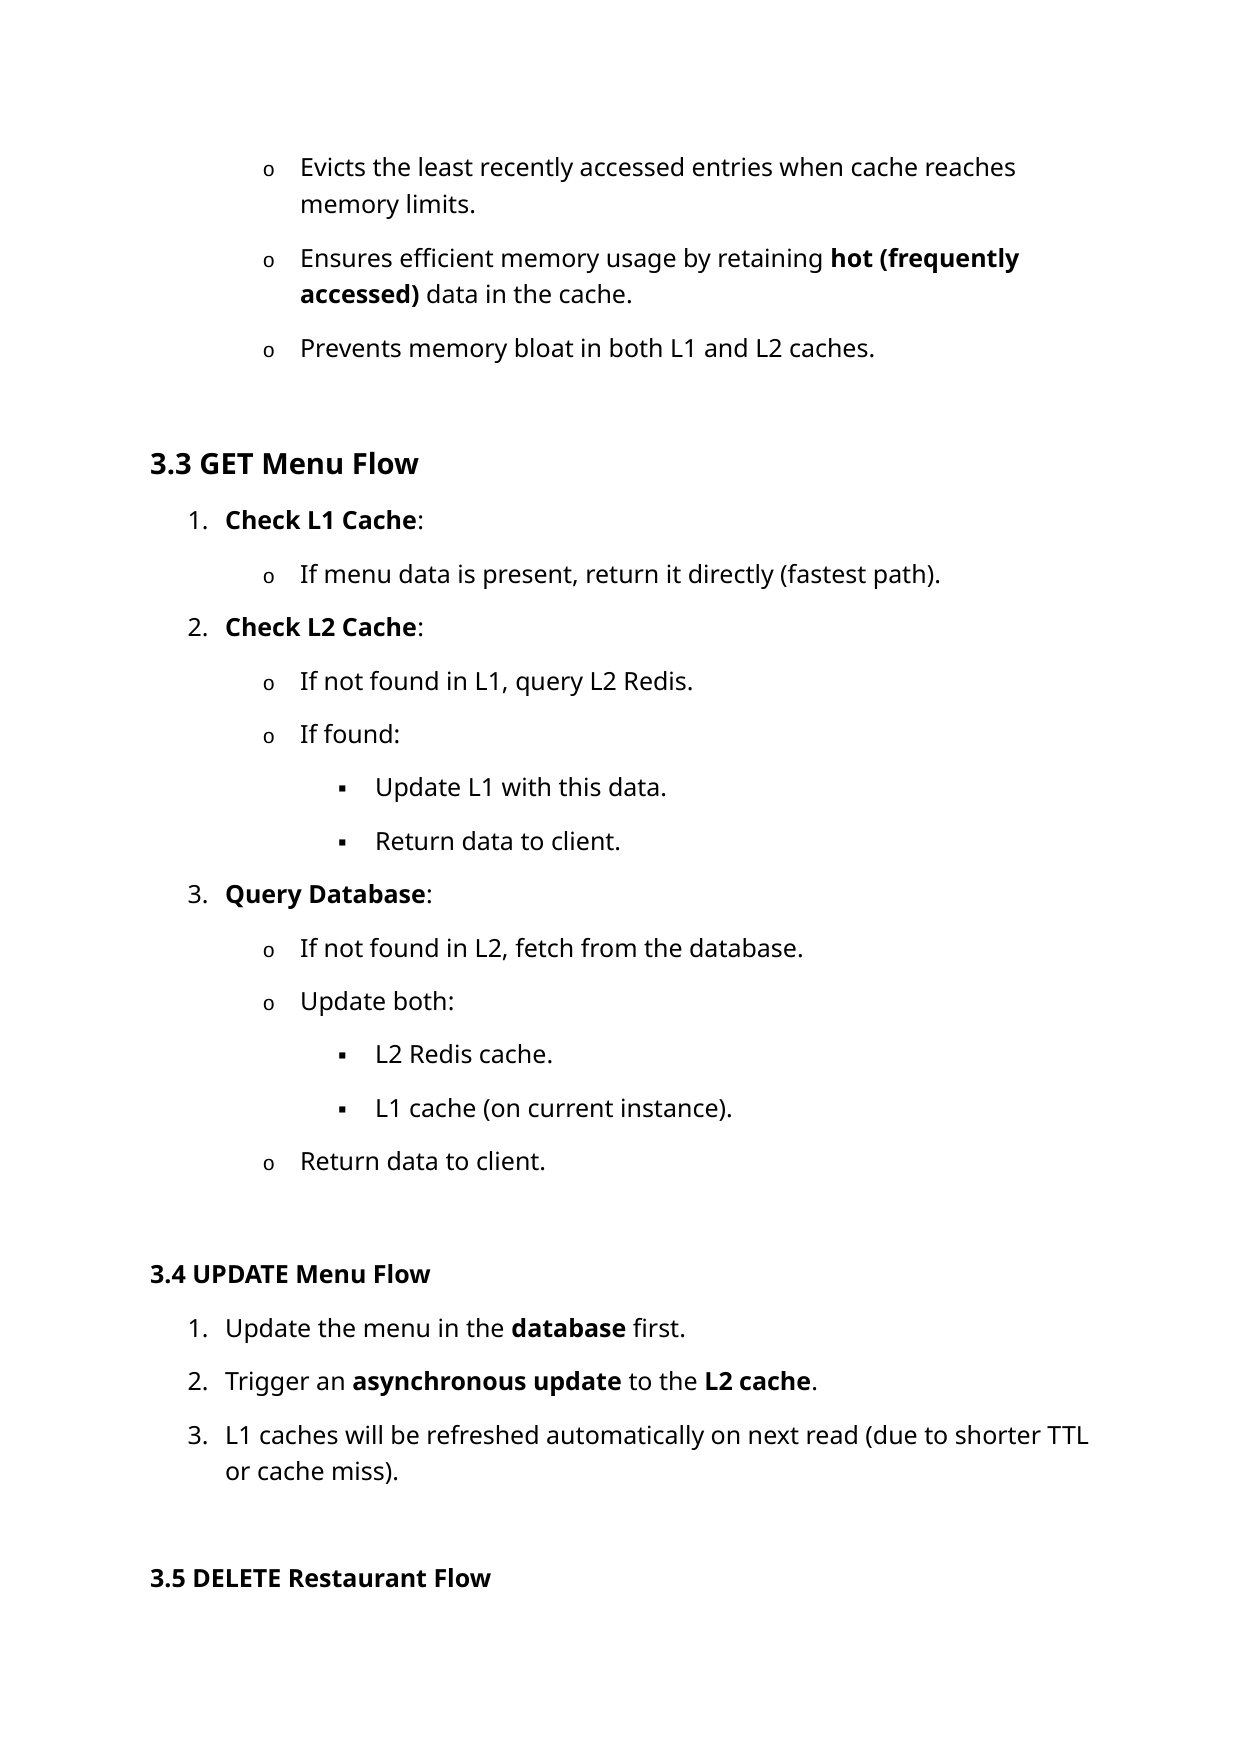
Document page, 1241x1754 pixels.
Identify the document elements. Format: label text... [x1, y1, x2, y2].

list Return data to client. [262, 1144, 1090, 1178]
list L1 caches will be refreshed automatically on next read (due to shorter TTL or cache miss). [187, 1417, 1090, 1488]
list Prevents memory bloat in both L1 and L2 caches. [262, 330, 1090, 364]
text 3.5 DELETE Restaurant Flow [150, 1561, 1090, 1595]
list Ensures efficient memory usage by retaining hot (frequently accessed) data in the cache. [262, 240, 1090, 311]
list Update both: [262, 984, 1090, 1018]
text 3.3 GET Menu Flow [150, 443, 1090, 483]
list L1 cache (on current instance). [337, 1091, 1090, 1125]
list Evicts the least recently accessed entries when cache reaches memory limits. [262, 150, 1090, 221]
text 3.4 UPDATE Menu Flow [150, 1257, 1090, 1291]
list Trigger an asynchronous update to the L2 cache. [187, 1364, 1090, 1398]
list If found: [262, 717, 1090, 751]
list Update the menu in the database first. [187, 1310, 1090, 1344]
list Check L2 Cache: [187, 610, 1090, 644]
list Update L1 with this data. [337, 770, 1090, 804]
list Check L1 Cache: [187, 503, 1090, 537]
list If menu data is present, return it directly (fastest path). [262, 556, 1090, 590]
list If not found in L2, fetch from the database. [262, 930, 1090, 964]
list If not found in L1, query L2 Redis. [262, 663, 1090, 697]
list L2 Redis cache. [337, 1037, 1090, 1071]
list Query Database: [187, 877, 1090, 911]
list Return data to client. [337, 823, 1090, 857]
